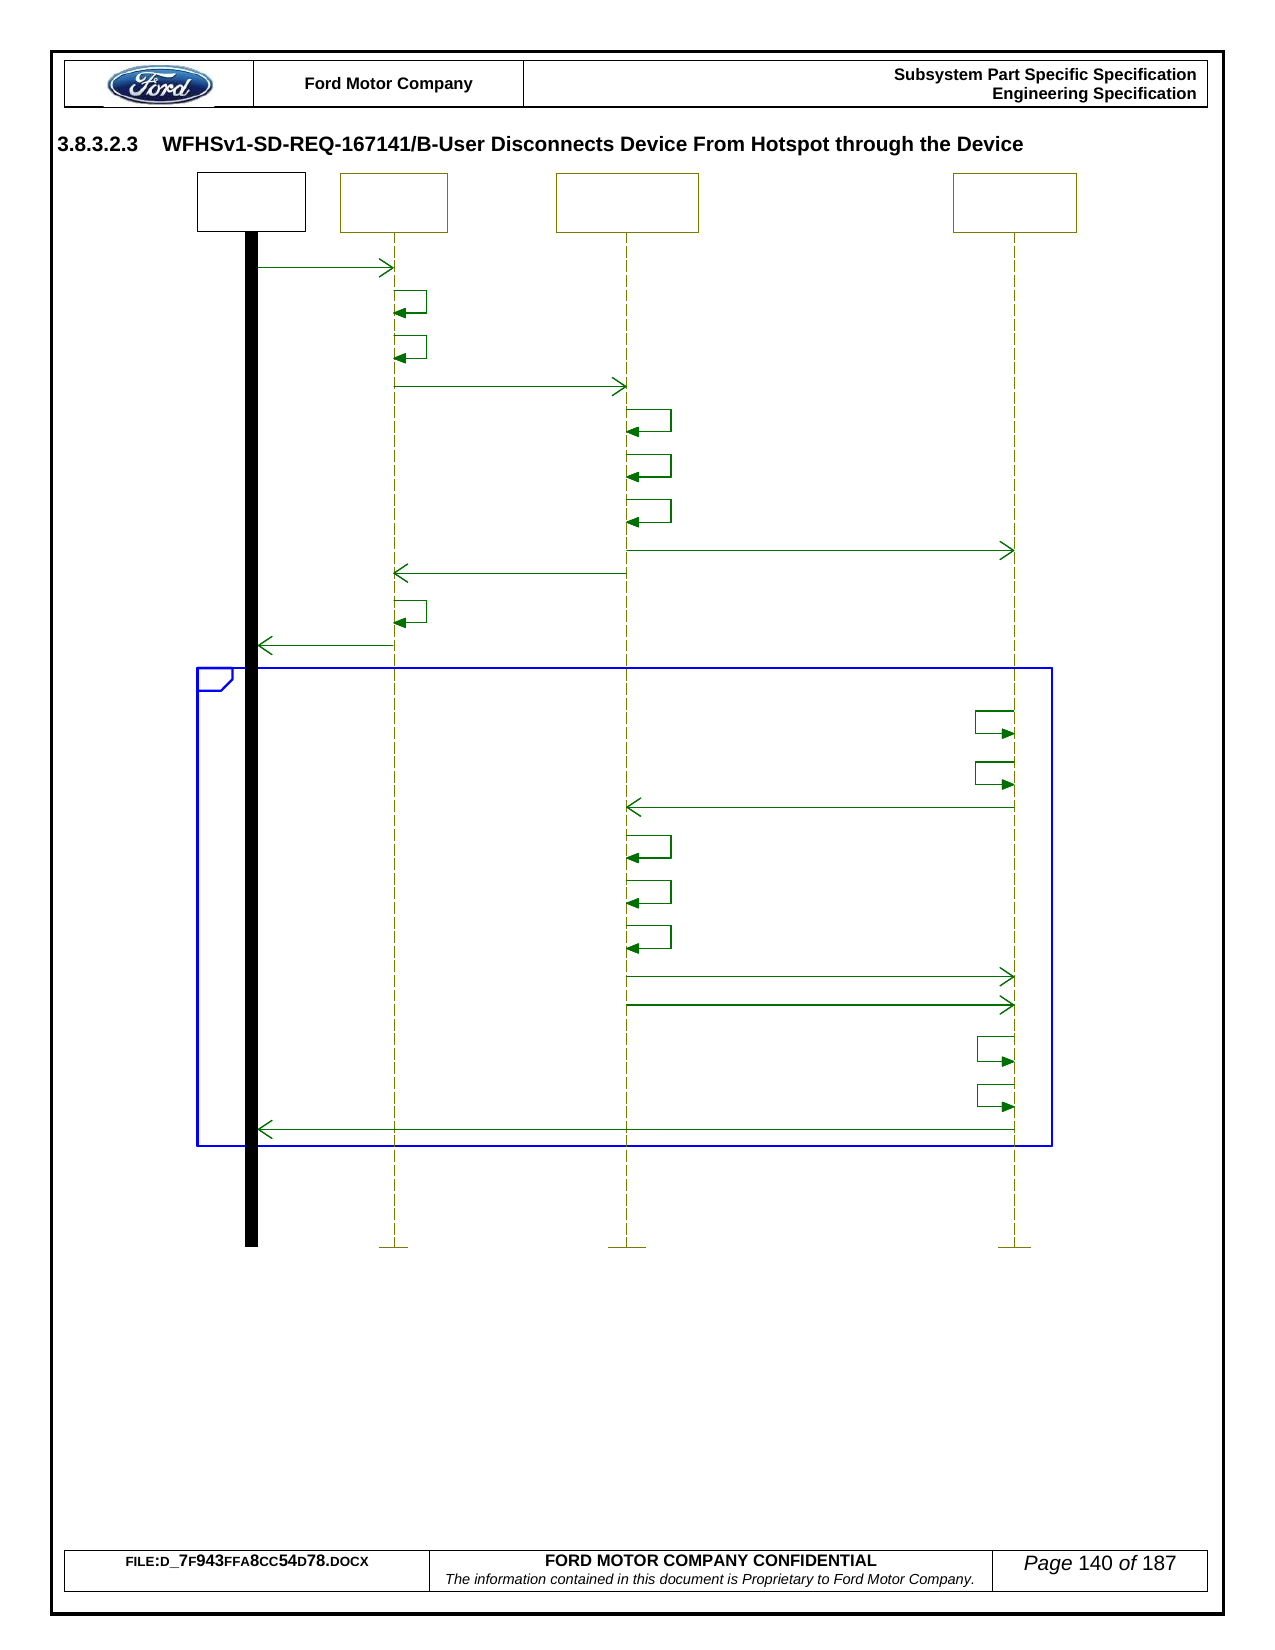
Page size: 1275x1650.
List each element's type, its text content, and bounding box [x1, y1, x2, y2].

picture [103, 61, 215, 107]
subtitle WFHSv1-SD-REQ-167141/B-User Disconnects Device From Hotspot through the Device [57, 131, 1215, 155]
